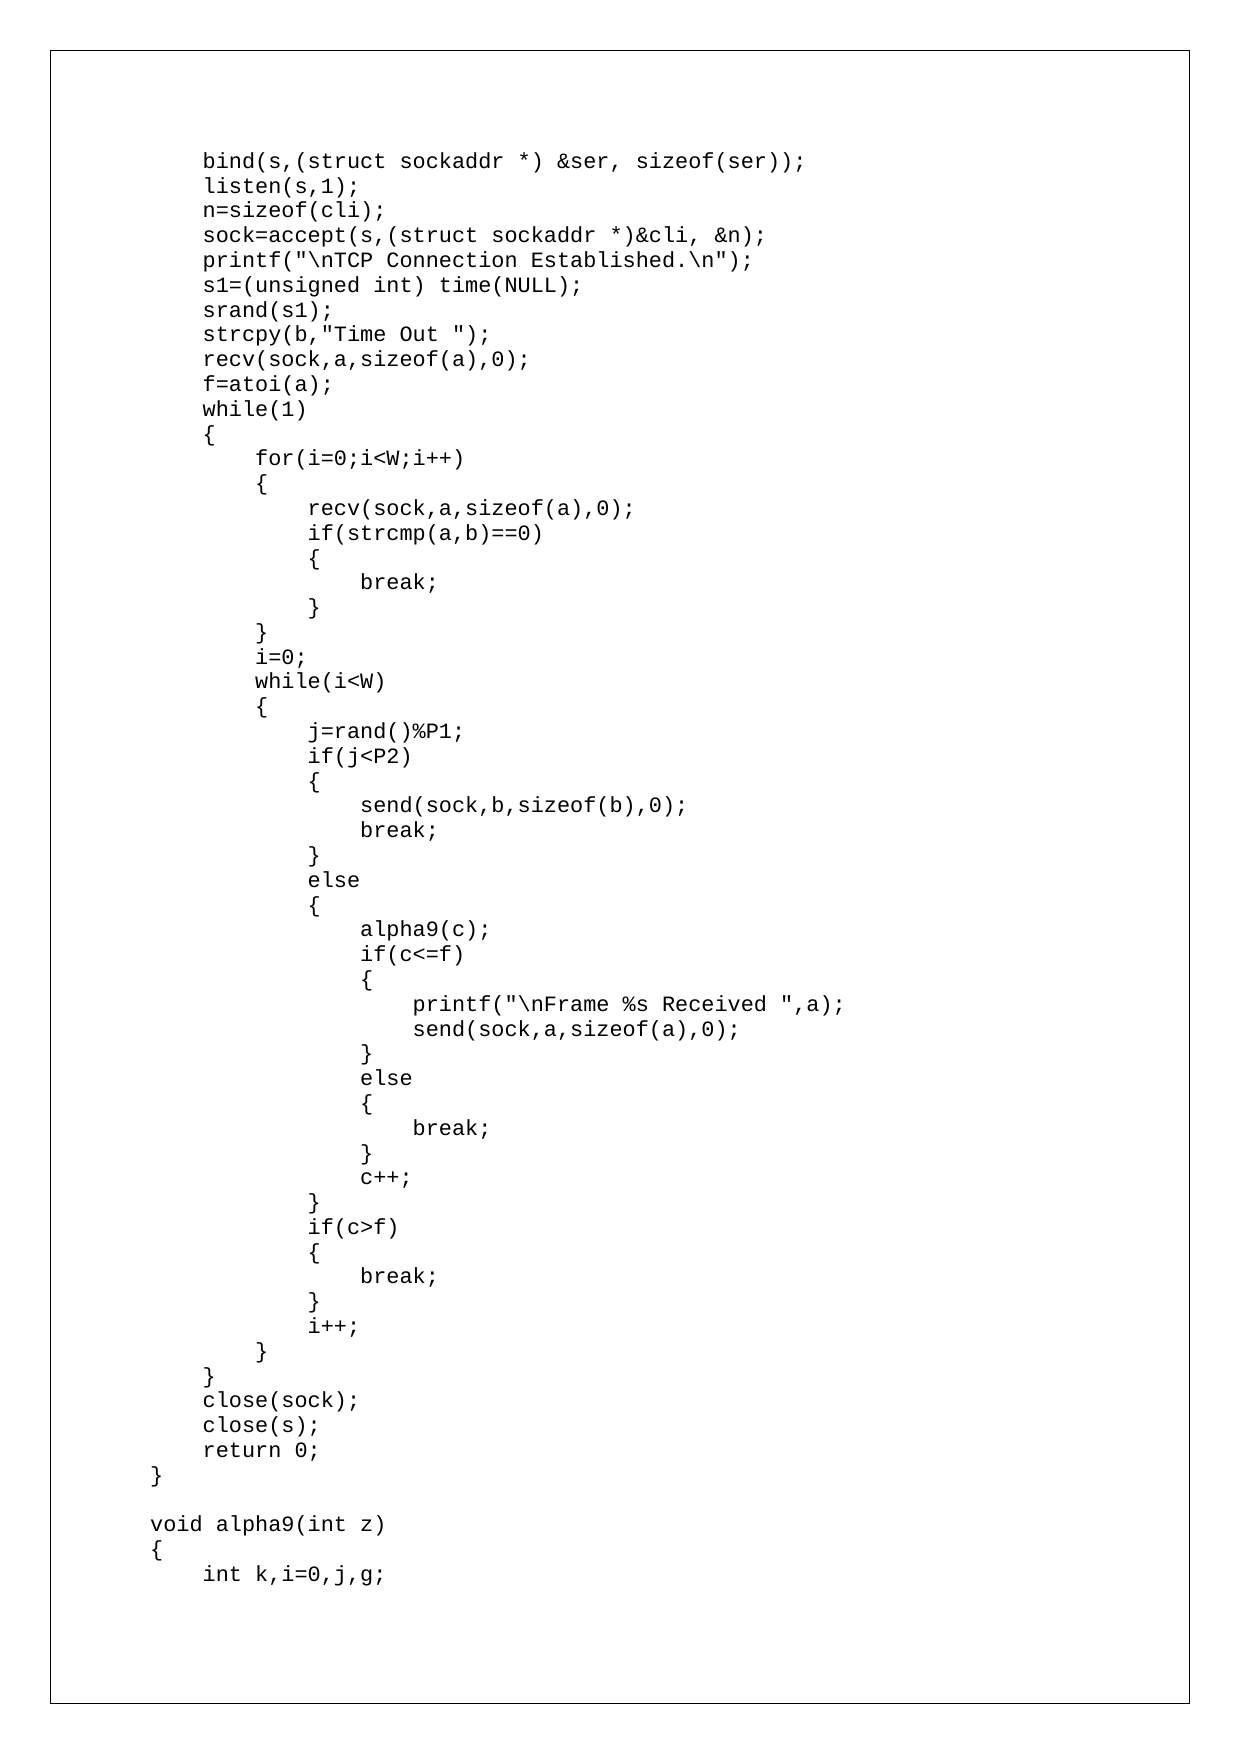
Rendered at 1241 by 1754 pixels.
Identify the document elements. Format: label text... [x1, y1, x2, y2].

text close(sock); [150, 1389, 1090, 1414]
text } [150, 1340, 1090, 1365]
text } [150, 1191, 1090, 1216]
text } [150, 1290, 1090, 1315]
text i++; [150, 1315, 1090, 1340]
text i=0; [150, 646, 1090, 671]
text printf("\nFrame %s Received ",a); [150, 993, 1090, 1018]
text sock=accept(s,(struct sockaddr *)&cli, &n); [150, 224, 1090, 249]
text break; [150, 571, 1090, 596]
text listen(s,1); [150, 175, 1090, 199]
text } [150, 1464, 1090, 1489]
text } [150, 1042, 1090, 1067]
text recv(sock,a,sizeof(a),0); [150, 348, 1090, 373]
text { [150, 472, 1090, 497]
text f=atoi(a); [150, 373, 1090, 398]
text c++; [150, 1166, 1090, 1191]
text { [150, 423, 1090, 447]
text } [150, 596, 1090, 621]
text send(sock,a,sizeof(a),0); [150, 1018, 1090, 1042]
text if(c<=f) [150, 943, 1090, 968]
text if(c>f) [150, 1216, 1090, 1241]
text break; [150, 1117, 1090, 1142]
text close(s); [150, 1414, 1090, 1439]
text if(j<P2) [150, 745, 1090, 770]
text } [150, 844, 1090, 869]
text } [150, 1142, 1090, 1166]
text while(1) [150, 398, 1090, 423]
text recv(sock,a,sizeof(a),0); [150, 497, 1090, 522]
text send(sock,b,sizeof(b),0); [150, 794, 1090, 819]
text { [150, 1092, 1090, 1117]
text } [150, 621, 1090, 646]
text return 0; [150, 1439, 1090, 1464]
text { [150, 547, 1090, 571]
text alpha9(c); [150, 918, 1090, 943]
text bind(s,(struct sockaddr *) &ser, sizeof(ser)); [150, 150, 1090, 175]
text n=sizeof(cli); [150, 199, 1090, 224]
text for(i=0;i<W;i++) [150, 447, 1090, 472]
text while(i<W) [150, 671, 1090, 695]
text { [150, 770, 1090, 794]
text int k,i=0,j,g; [150, 1563, 1090, 1588]
text { [150, 695, 1090, 720]
text s1=(unsigned int) time(NULL); [150, 274, 1090, 299]
text srand(s1); [150, 299, 1090, 323]
text } [150, 1365, 1090, 1389]
text else [150, 1067, 1090, 1092]
text { [150, 968, 1090, 993]
text { [150, 1538, 1090, 1563]
text else [150, 869, 1090, 894]
text { [150, 894, 1090, 918]
text printf("\nTCP Connection Established.\n"); [150, 249, 1090, 274]
text void alpha9(int z) [150, 1513, 1090, 1538]
text j=rand()%P1; [150, 720, 1090, 745]
text break; [150, 1266, 1090, 1290]
text if(strcmp(a,b)==0) [150, 522, 1090, 547]
text { [150, 1241, 1090, 1266]
text strcpy(b,"Time Out "); [150, 323, 1090, 348]
text break; [150, 819, 1090, 844]
